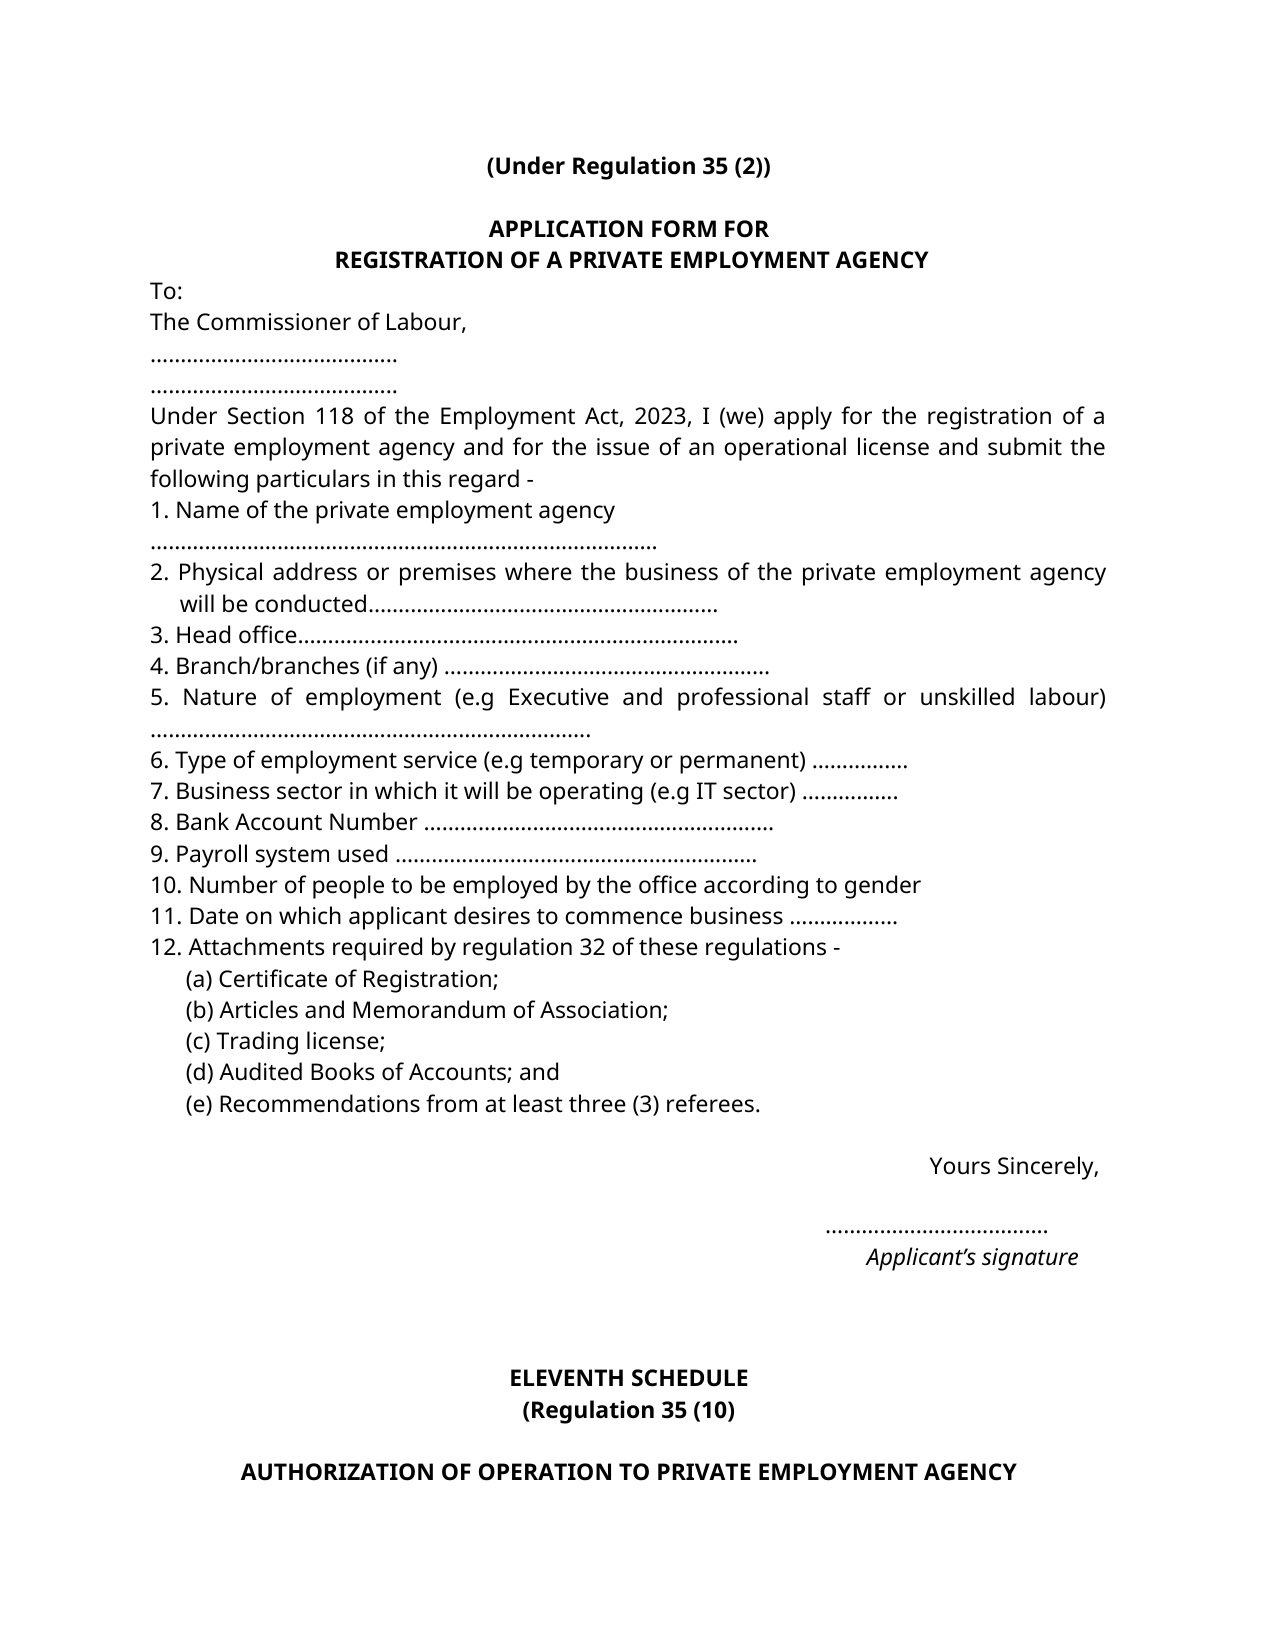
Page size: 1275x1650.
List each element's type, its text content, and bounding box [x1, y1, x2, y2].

text 9. Payroll system used …………………………………………………… [150, 837, 1107, 869]
text APPLICATION FORM FOR [150, 212, 1107, 244]
text 10. Number of people to be employed by the office according to gender [150, 869, 1107, 900]
text (Regulation 35 (10) [150, 1393, 1107, 1425]
text REGISTRATION OF A PRIVATE EMPLOYMENT AGENCY [150, 244, 1107, 275]
text 7. Business sector in which it will be operating (e.g IT sector) ……………. [150, 775, 1107, 806]
text (c) Trading license; [150, 1025, 1107, 1056]
text To: [150, 275, 1107, 306]
text Yours Sincerely, [150, 1150, 1107, 1181]
text ………………………………….. [150, 369, 1107, 400]
text Under Section 118 of the Employment Act, 2023, I (we) apply for the registration of a private employment agency and for the issue of an operational license and submit the following particulars in this regard - [150, 400, 1107, 494]
text (d) Audited Books of Accounts; and [150, 1056, 1107, 1087]
text 5. Nature of employment (e.g Executive and professional staff or unskilled labour) ………………………………………………………………. [150, 681, 1107, 744]
text 3. Head office………………………………………………………………. [150, 619, 1107, 650]
text (b) Articles and Memorandum of Association; [150, 994, 1107, 1025]
text 2. Physical address or premises where the business of the private employment agency will be conducted.………………………………………………… [150, 556, 1107, 619]
text ………………………………………………………………………… [150, 525, 1107, 556]
text (a) Certificate of Registration; [150, 962, 1107, 994]
text (e) Recommendations from at least three (3) referees. [150, 1087, 1107, 1119]
text 12. Attachments required by regulation 32 of these regulations - [150, 931, 1107, 962]
text Applicant’s signature [825, 1241, 1107, 1272]
text ELEVENTH SCHEDULE [150, 1362, 1107, 1393]
text 6. Type of employment service (e.g temporary or permanent) ……………. [150, 744, 1107, 775]
text AUTHORIZATION OF OPERATION TO PRIVATE EMPLOYMENT AGENCY [150, 1456, 1107, 1487]
text 4. Branch/branches (if any) ……………………………………………… [150, 650, 1107, 681]
text 11. Date on which applicant desires to commence business ……………… [150, 900, 1107, 931]
text ………………………………. [825, 1181, 1107, 1241]
text (Under Regulation 35 (2)) [150, 150, 1107, 181]
text ………………………………….. [150, 337, 1107, 369]
text 1. Name of the private employment agency [150, 494, 1107, 525]
text The Commissioner of Labour, [150, 306, 1107, 337]
text 8. Bank Account Number …………………………………………………. [150, 806, 1107, 837]
